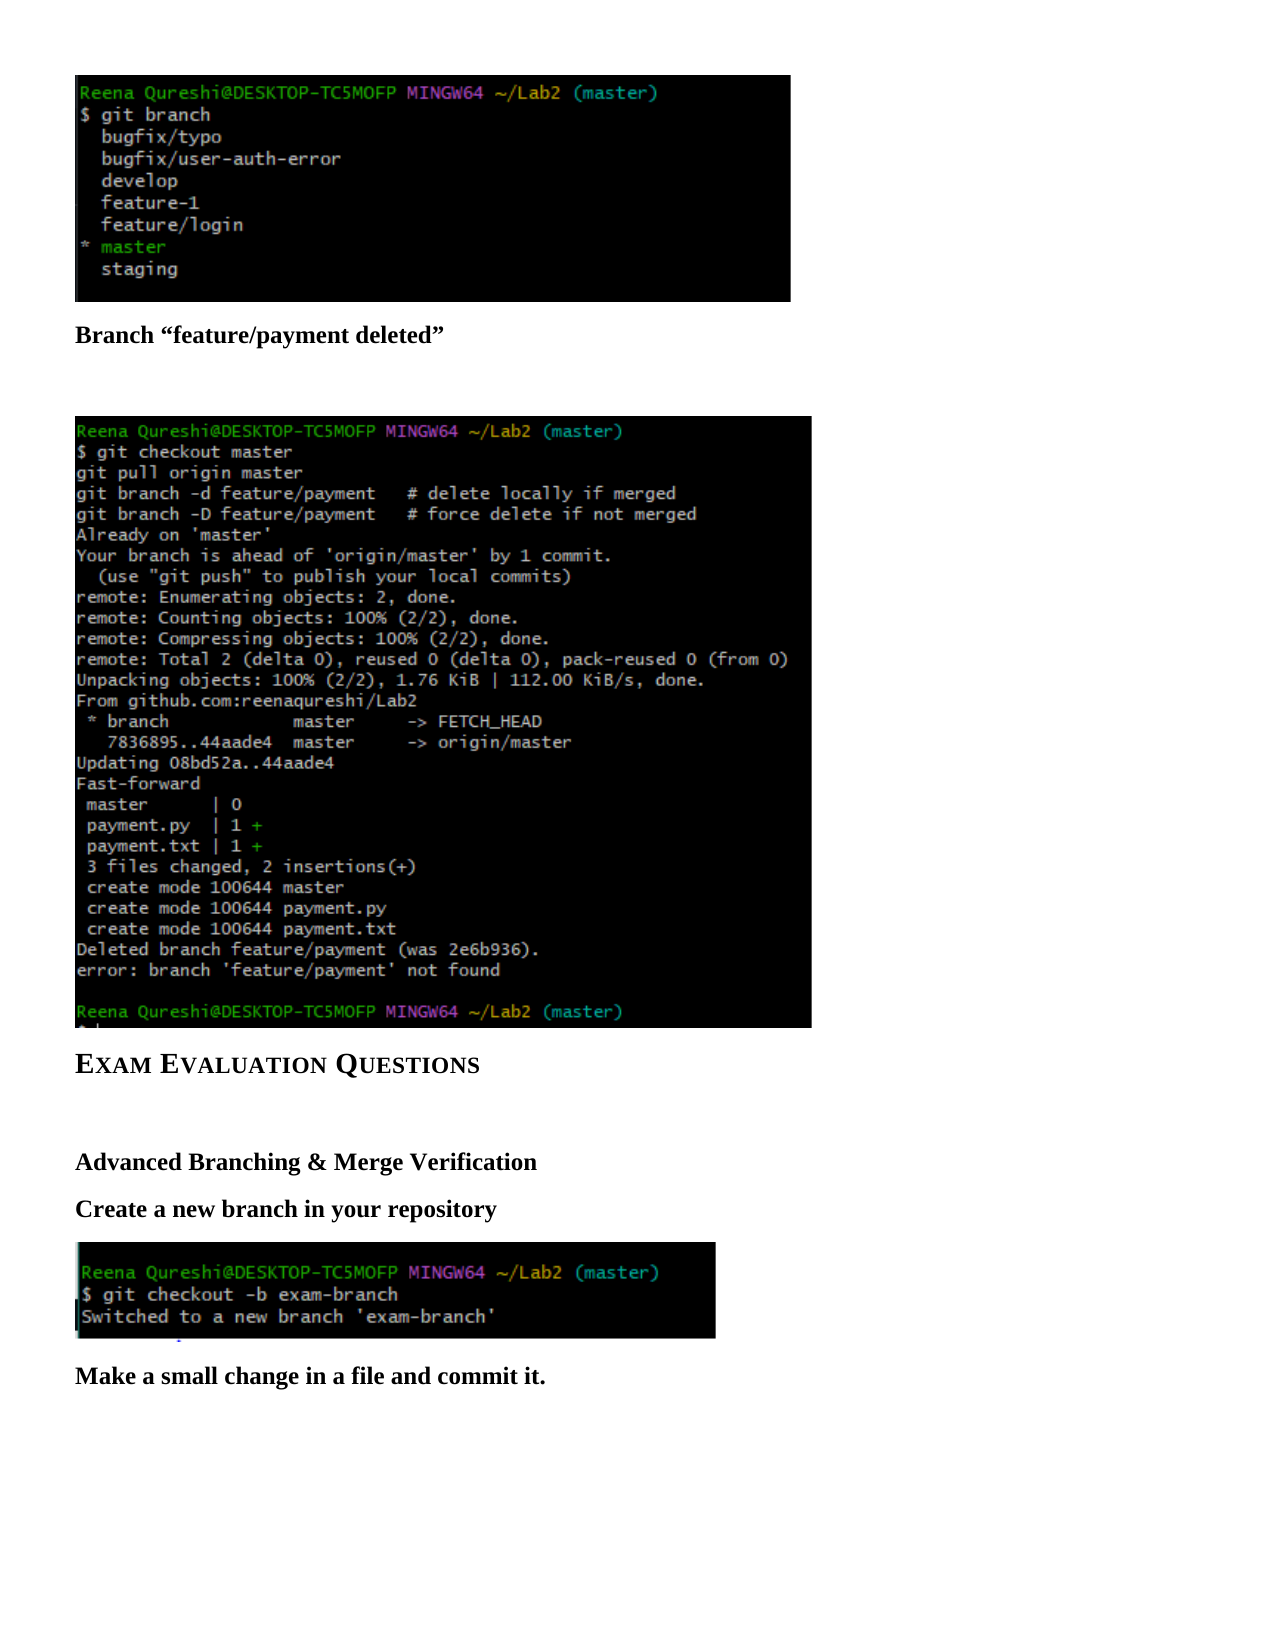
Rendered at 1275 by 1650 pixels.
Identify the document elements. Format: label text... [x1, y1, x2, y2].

text Make a small change in a file and commit it. [75, 1361, 1200, 1390]
text Create a new branch in your repository [75, 1194, 1200, 1223]
text Branch “feature/payment deleted” [75, 321, 1200, 349]
picture [75, 416, 812, 1028]
text Exam Evaluation Questions [75, 1046, 1200, 1080]
text Advanced Branching & Merge Verification [75, 1147, 1200, 1175]
picture [75, 1242, 716, 1342]
picture [75, 75, 791, 302]
